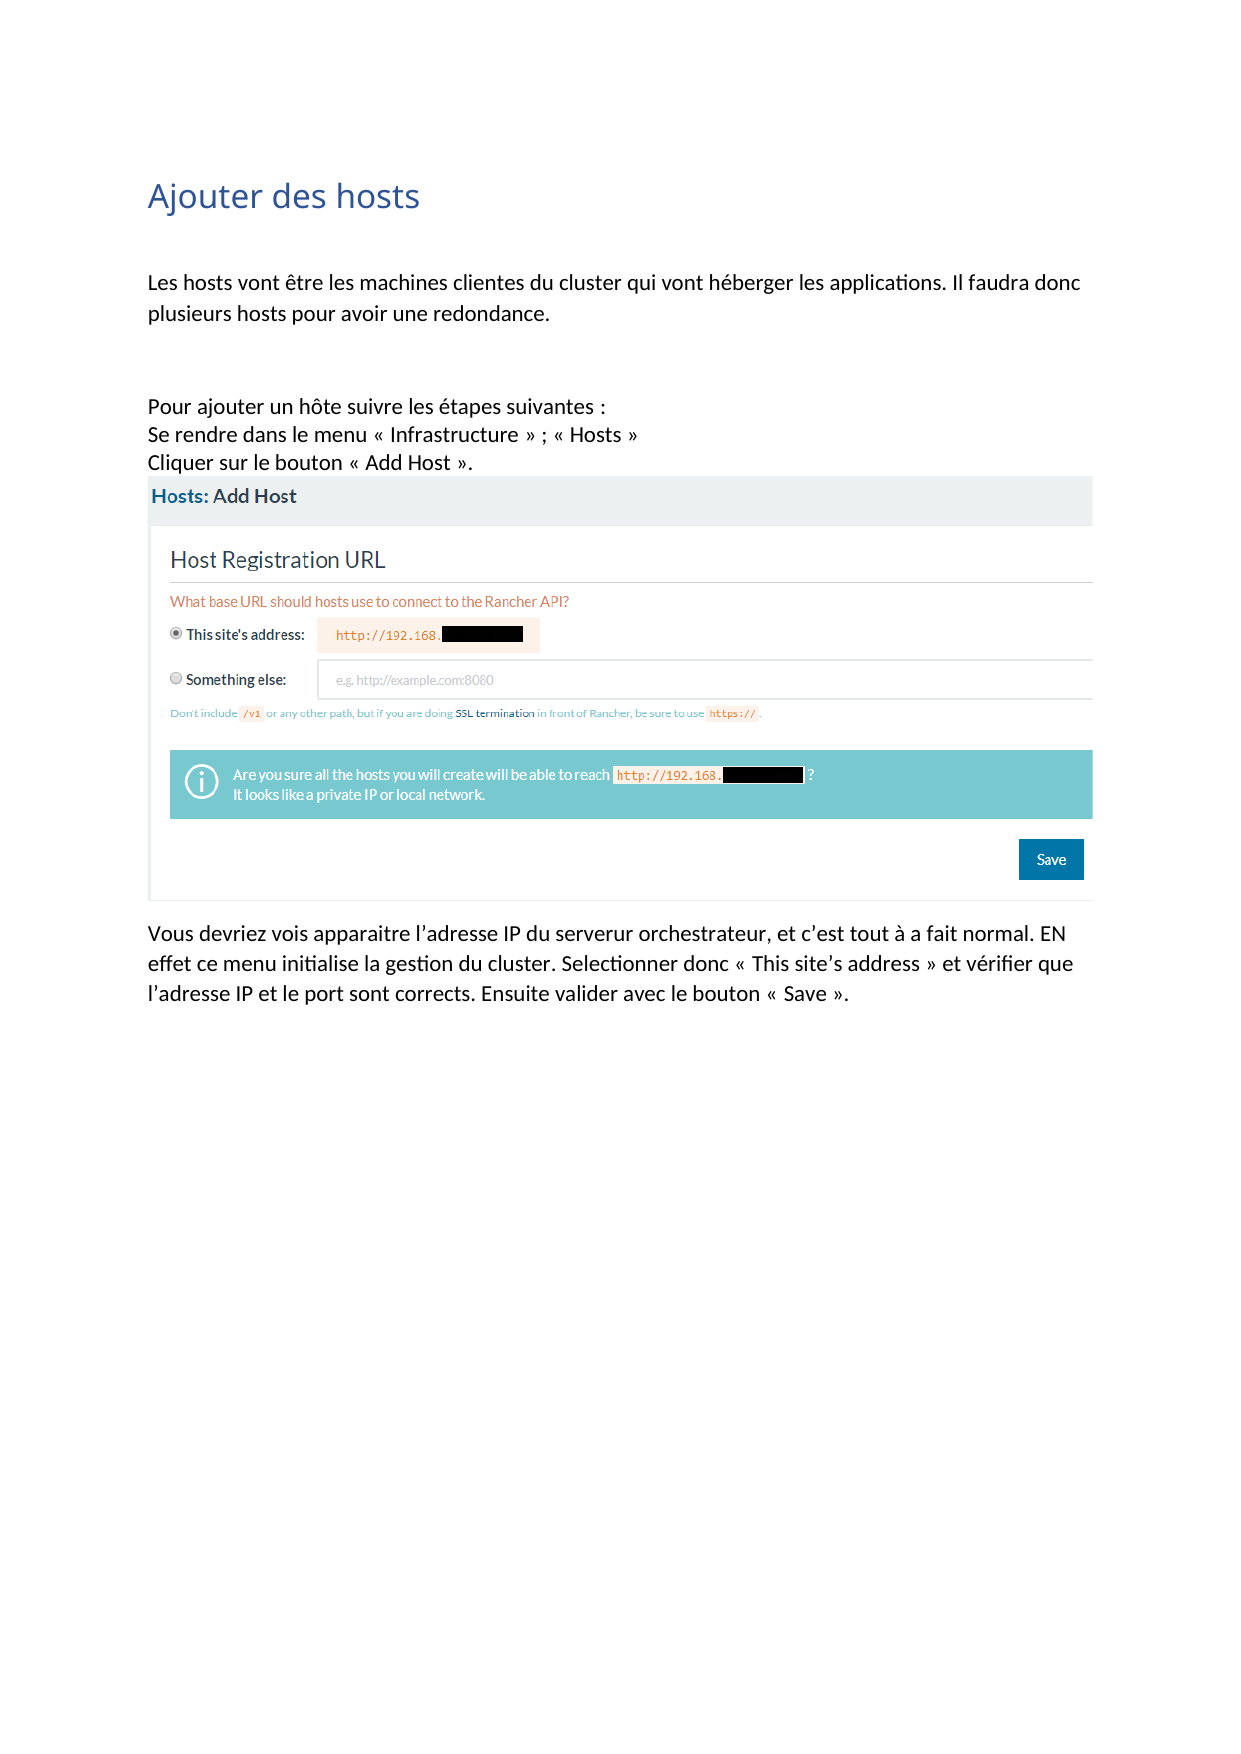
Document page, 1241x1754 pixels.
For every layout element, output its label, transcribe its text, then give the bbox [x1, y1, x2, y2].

text Pour ajouter un hôte suivre les étapes suivantes : [148, 392, 1093, 420]
text Les hosts vont être les machines clientes du cluster qui vont héberger les applications. Il faudra donc plusieurs hosts pour avoir une redondance. [148, 268, 1093, 327]
text Vous devriez vois apparaitre l’adresse IP du serverur orchestrateur, et c’est tout à a fait normal. EN effet ce menu initialise la gestion du cluster. Selectionner donc « This site’s address » et vérifier que l’adresse IP et le port sont corrects. Ensuite valider avec le bouton « Save ». [148, 919, 1093, 1007]
subtitle Ajouter des hosts [148, 173, 1093, 218]
picture [147, 476, 1093, 901]
text Se rendre dans le menu « Infrastructure » ; « Hosts » [148, 420, 1093, 448]
text Cliquer sur le bouton « Add Host ». [148, 448, 1093, 476]
